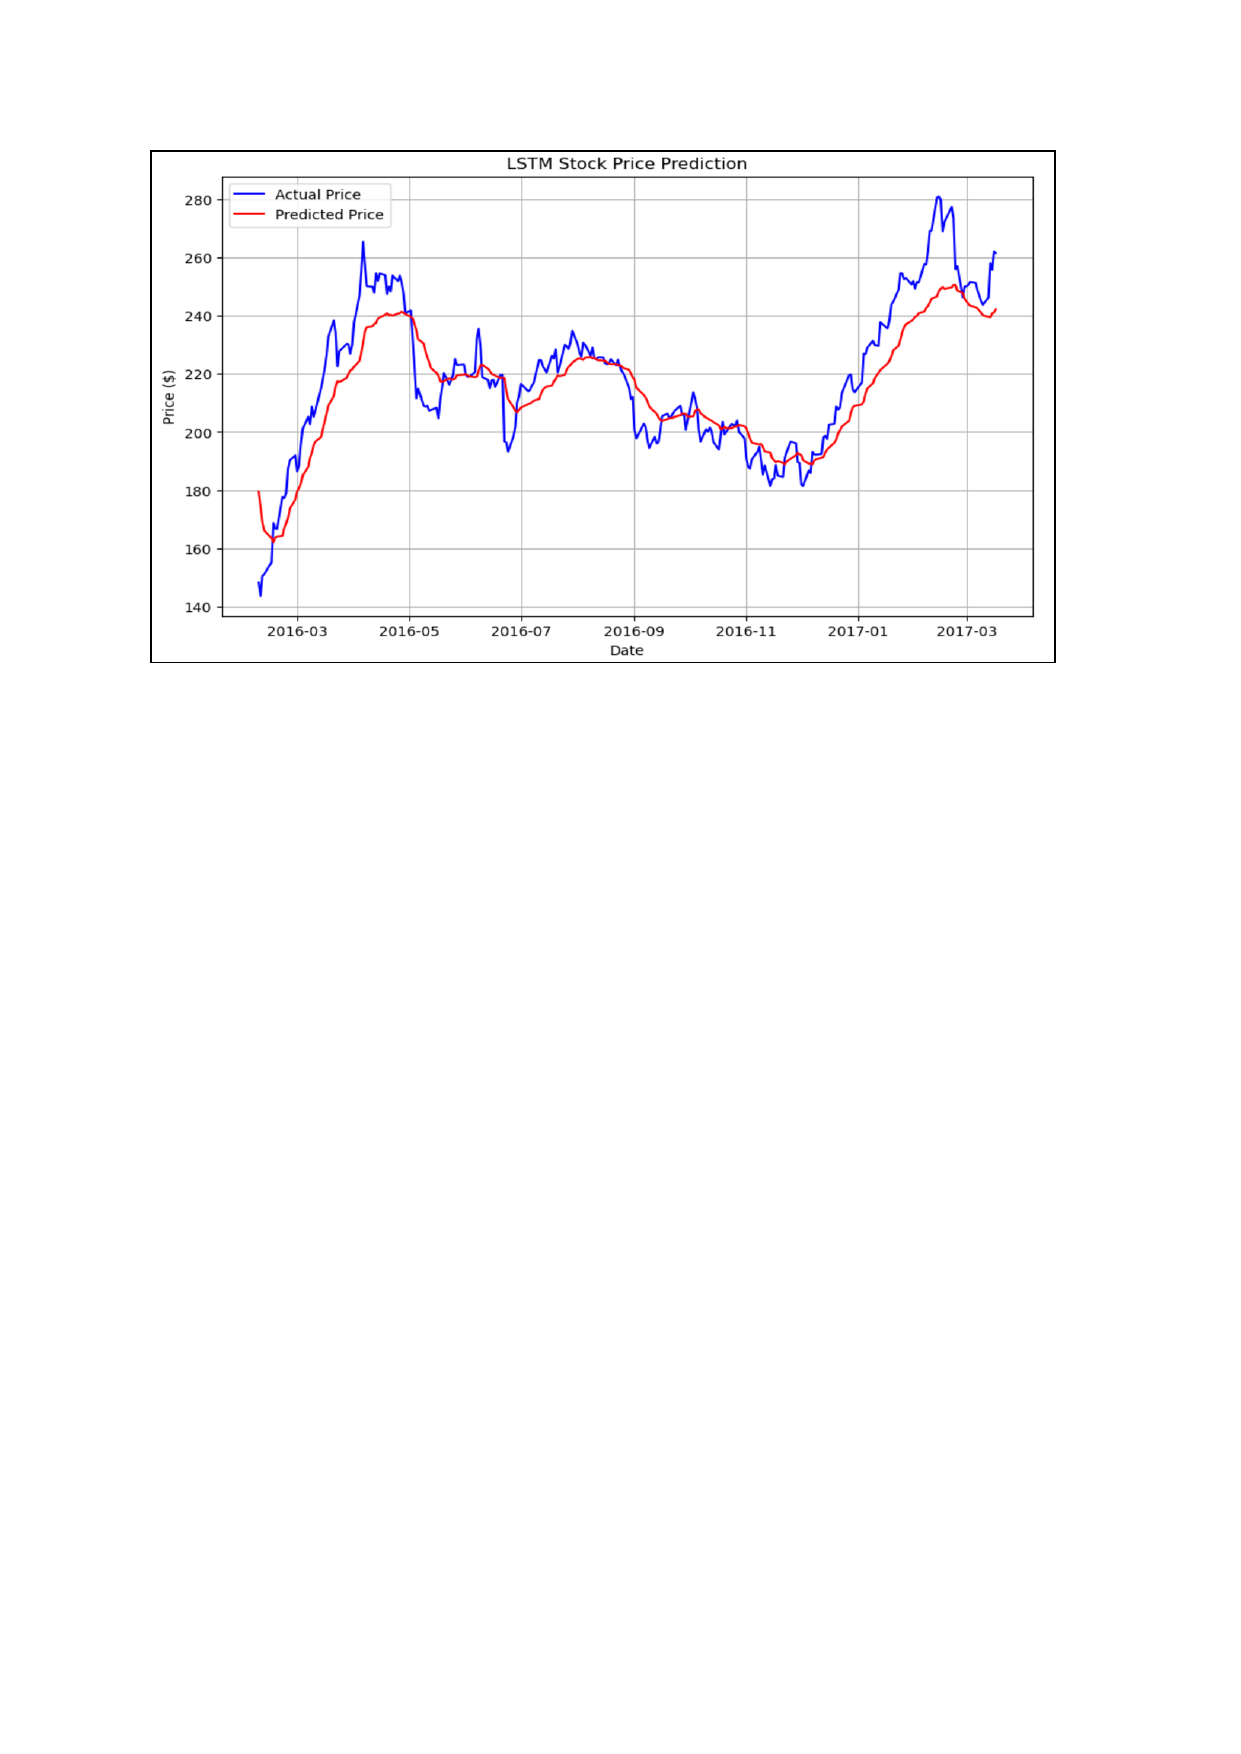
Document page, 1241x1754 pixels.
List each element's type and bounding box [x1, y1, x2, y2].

picture [152, 152, 1054, 662]
